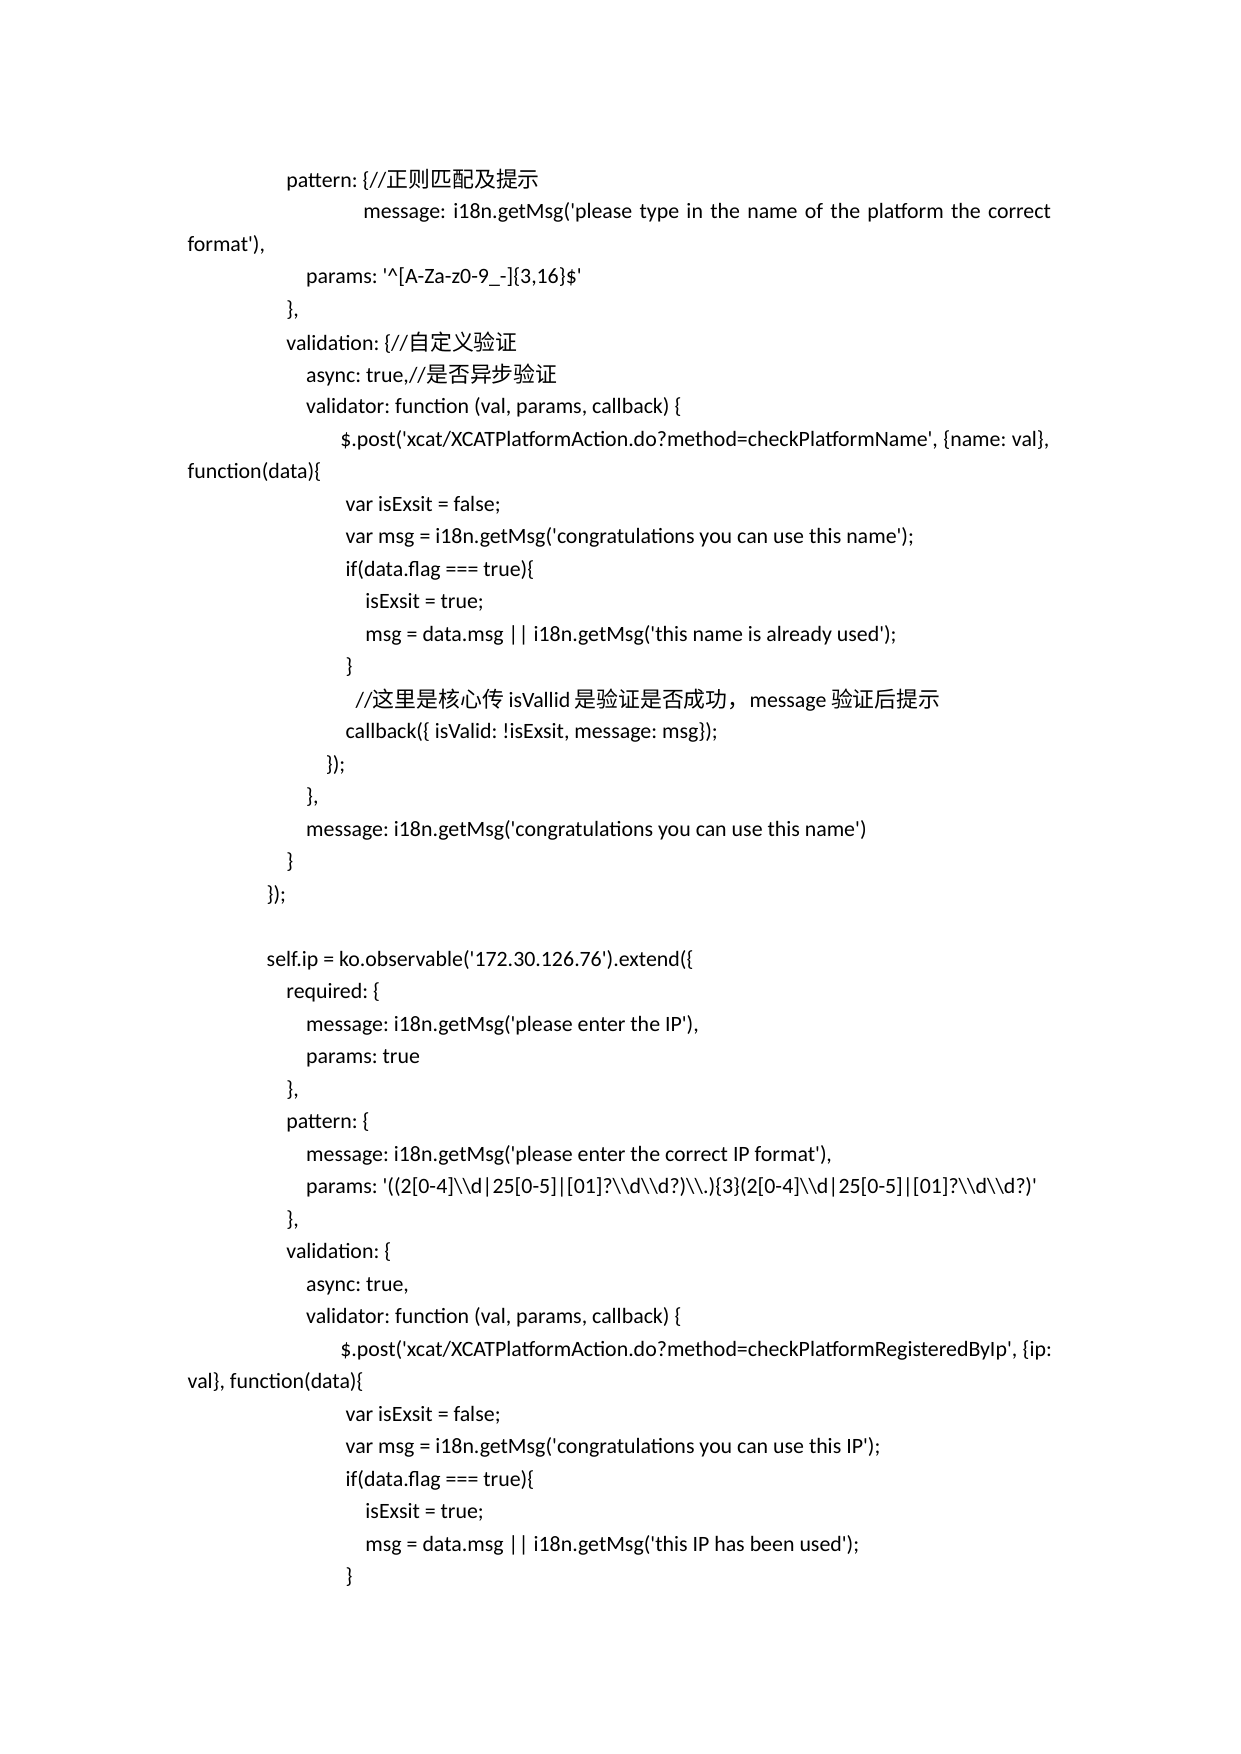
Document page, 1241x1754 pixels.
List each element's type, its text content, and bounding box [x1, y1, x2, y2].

text if(data.flag === true){ [187, 552, 1053, 584]
text isExsit = true; [187, 1494, 1053, 1527]
text params: '((2[0-4]\\d|25[0-5]|[01]?\\d\\d?)\\.){3}(2[0-4]\\d|25[0-5]|[01]?\\d\\d?)' [187, 1169, 1053, 1202]
text async: true, [187, 1267, 1053, 1299]
text msg = data.msg || i18n.getMsg('this IP has been used'); [187, 1527, 1053, 1559]
text var isExsit = false; [187, 487, 1053, 519]
text //这里是核心传isVallid是验证是否成功，message验证后提示 [187, 682, 1053, 714]
text message: i18n.getMsg('please enter the correct IP format'), [187, 1137, 1053, 1169]
text if(data.flag === true){ [187, 1462, 1053, 1494]
text pattern: {//正则匹配及提示 [187, 162, 1053, 194]
text } [187, 844, 1053, 877]
text }, [187, 1072, 1053, 1104]
text message: i18n.getMsg('please enter the IP'), [187, 1007, 1053, 1039]
text var msg = i18n.getMsg('congratulations you can use this IP'); [187, 1429, 1053, 1462]
text msg = data.msg || i18n.getMsg('this name is already used'); [187, 617, 1053, 649]
text validation: { [187, 1234, 1053, 1267]
text $.post('xcat/XCATPlatformAction.do?method=checkPlatformName', {name: val}, function(data){ [187, 422, 1053, 487]
text message: i18n.getMsg('congratulations you can use this name') [187, 812, 1053, 844]
text params: '^[A-Za-z0-9_-]{3,16}$' [187, 259, 1053, 292]
text async: true,//是否异步验证 [187, 357, 1053, 389]
text pattern: { [187, 1104, 1053, 1137]
text var msg = i18n.getMsg('congratulations you can use this name'); [187, 519, 1053, 552]
text }, [187, 292, 1053, 324]
text } [187, 649, 1053, 682]
text validation: {//自定义验证 [187, 324, 1053, 357]
text } [187, 1559, 1053, 1592]
text required: { [187, 974, 1053, 1007]
text validator: function (val, params, callback) { [187, 1299, 1053, 1332]
text validator: function (val, params, callback) { [187, 389, 1053, 422]
text message: i18n.getMsg('please type in the name of the platform the correct format'), [187, 194, 1053, 259]
text }); [187, 747, 1053, 779]
text var isExsit = false; [187, 1397, 1053, 1429]
text }, [187, 779, 1053, 812]
text $.post('xcat/XCATPlatformAction.do?method=checkPlatformRegisteredByIp', {ip: val}, function(data){ [187, 1332, 1053, 1397]
text self.ip = ko.observable('172.30.126.76').extend({ [187, 942, 1053, 974]
text callback({ isValid: !isExsit, message: msg}); [187, 714, 1053, 747]
text }); [187, 877, 1053, 909]
text params: true [187, 1039, 1053, 1072]
text }, [187, 1202, 1053, 1234]
text isExsit = true; [187, 584, 1053, 617]
